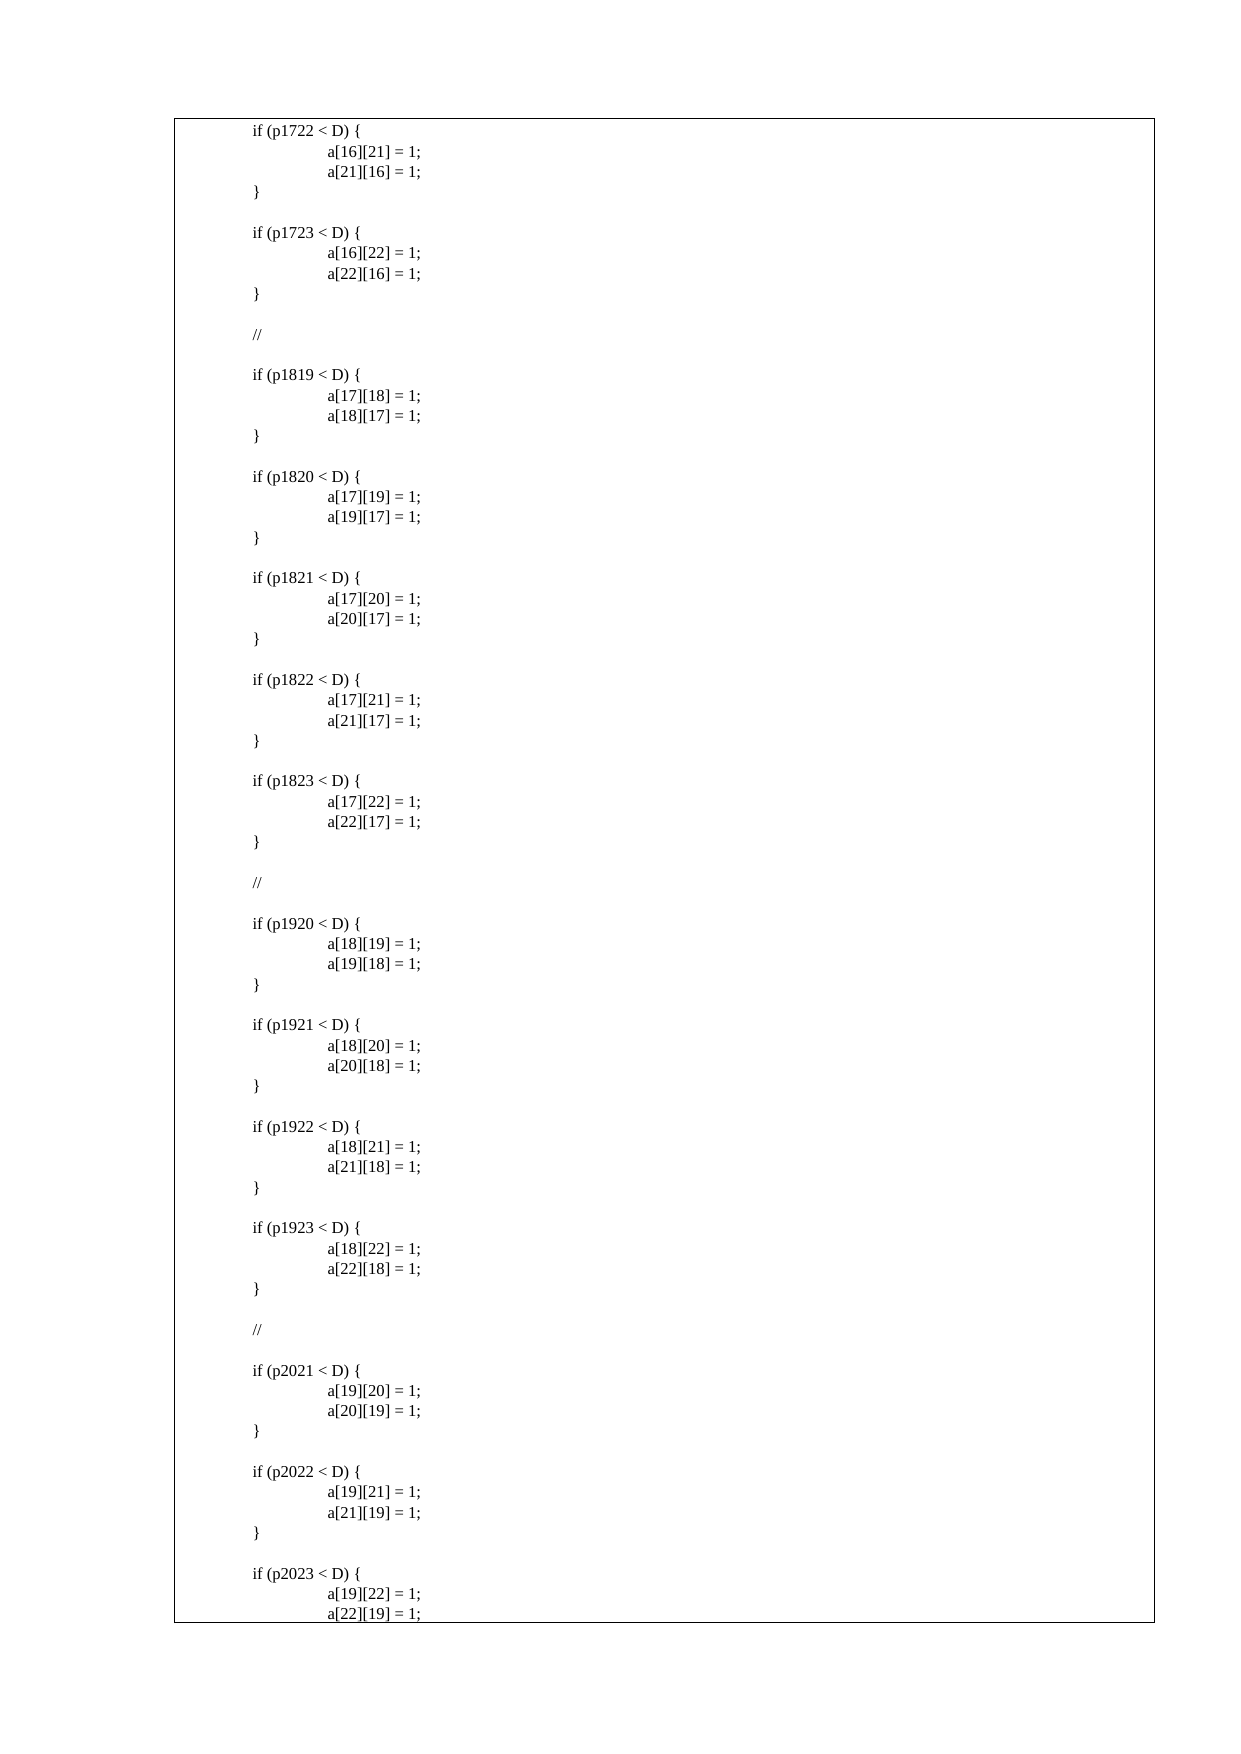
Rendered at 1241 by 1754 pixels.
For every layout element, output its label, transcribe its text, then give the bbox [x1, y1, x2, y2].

text // [175, 870, 1154, 892]
text if (p1723 < D) { [175, 220, 1154, 240]
text if (p2021 < D) { [175, 1357, 1154, 1377]
text a[20][18] = 1; [175, 1052, 1154, 1073]
text a[17][20] = 1; [175, 585, 1154, 606]
text a[17][19] = 1; [175, 484, 1154, 504]
text // [175, 1317, 1154, 1339]
text a[21][17] = 1; [175, 707, 1154, 727]
text if (p1822 < D) { [175, 667, 1154, 687]
text a[19][21] = 1; [175, 1479, 1154, 1499]
text if (p1920 < D) { [175, 910, 1154, 931]
text a[20][17] = 1; [175, 606, 1154, 626]
text } [175, 1520, 1154, 1542]
text if (p2022 < D) { [175, 1459, 1154, 1479]
text a[19][20] = 1; [175, 1377, 1154, 1398]
text if (p1923 < D) { [175, 1215, 1154, 1235]
text a[16][22] = 1; [175, 240, 1154, 260]
text if (p2023 < D) { [175, 1560, 1154, 1581]
text // [175, 321, 1154, 343]
text if (p1823 < D) { [175, 768, 1154, 788]
text a[17][18] = 1; [175, 382, 1154, 402]
text a[16][21] = 1; [175, 138, 1154, 159]
text if (p1819 < D) { [175, 362, 1154, 382]
text a[18][21] = 1; [175, 1134, 1154, 1154]
text a[21][19] = 1; [175, 1499, 1154, 1520]
text } [175, 1073, 1154, 1095]
text } [175, 727, 1154, 750]
text if (p1821 < D) { [175, 565, 1154, 585]
text } [175, 1174, 1154, 1197]
text a[21][18] = 1; [175, 1154, 1154, 1174]
text a[18][20] = 1; [175, 1032, 1154, 1052]
text a[18][19] = 1; [175, 931, 1154, 951]
text } [175, 1418, 1154, 1440]
text if (p1921 < D) { [175, 1012, 1154, 1032]
text } [175, 423, 1154, 445]
text a[19][22] = 1; [175, 1581, 1154, 1601]
text } [175, 179, 1154, 201]
text a[17][22] = 1; [175, 788, 1154, 809]
text a[22][16] = 1; [175, 260, 1154, 281]
text a[20][19] = 1; [175, 1398, 1154, 1418]
text a[22][18] = 1; [175, 1256, 1154, 1276]
text } [175, 524, 1154, 547]
text } [175, 1276, 1154, 1298]
text } [175, 281, 1154, 303]
text a[22][19] = 1; [175, 1601, 1154, 1622]
text if (p1922 < D) { [175, 1113, 1154, 1134]
text a[22][17] = 1; [175, 809, 1154, 829]
text a[21][16] = 1; [175, 159, 1154, 179]
text } [175, 626, 1154, 648]
text } [175, 971, 1154, 993]
text if (p1722 < D) { [175, 119, 1154, 138]
text a[19][17] = 1; [175, 504, 1154, 524]
text a[18][17] = 1; [175, 402, 1154, 423]
text if (p1820 < D) { [175, 463, 1154, 484]
text a[19][18] = 1; [175, 951, 1154, 971]
text a[17][21] = 1; [175, 687, 1154, 707]
text } [175, 829, 1154, 851]
text a[18][22] = 1; [175, 1235, 1154, 1256]
